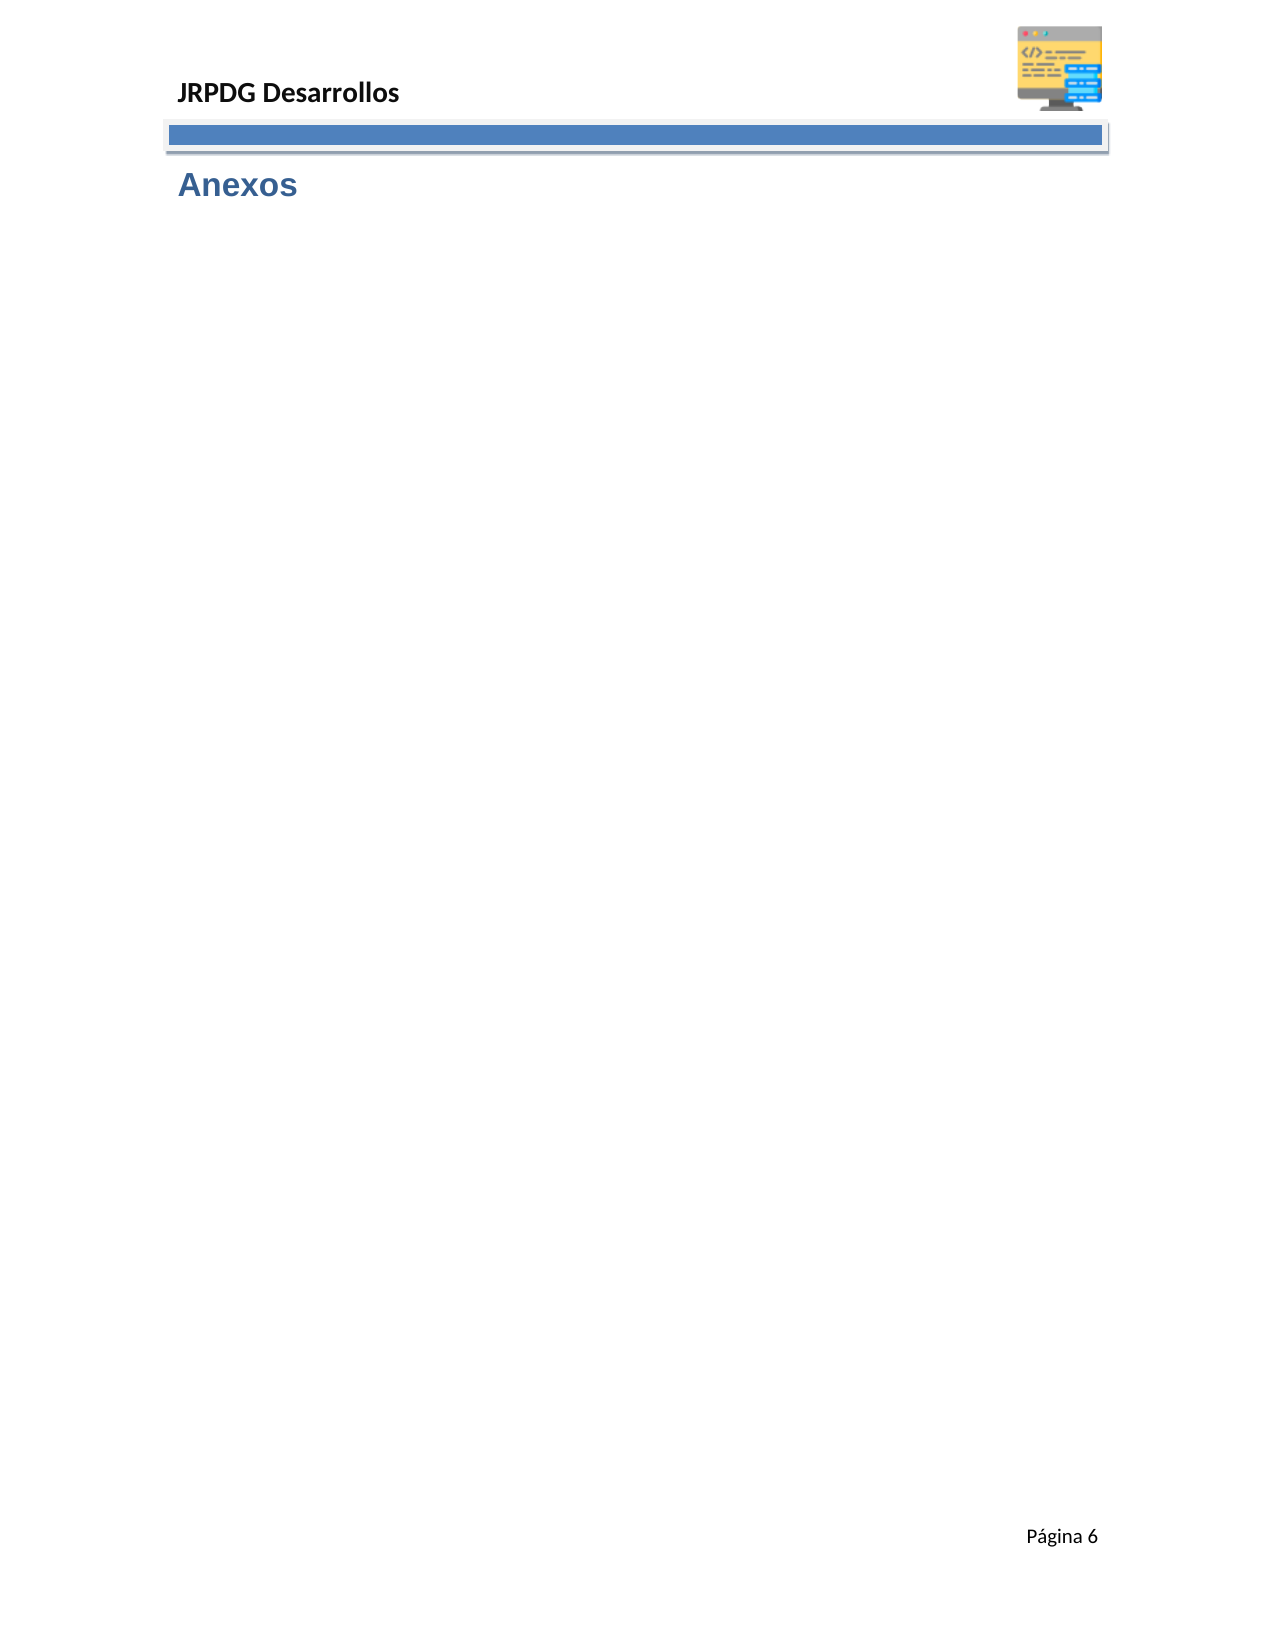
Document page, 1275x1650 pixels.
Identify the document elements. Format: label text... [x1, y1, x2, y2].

picture [1017, 26, 1102, 110]
subtitle Anexos [177, 165, 1098, 204]
